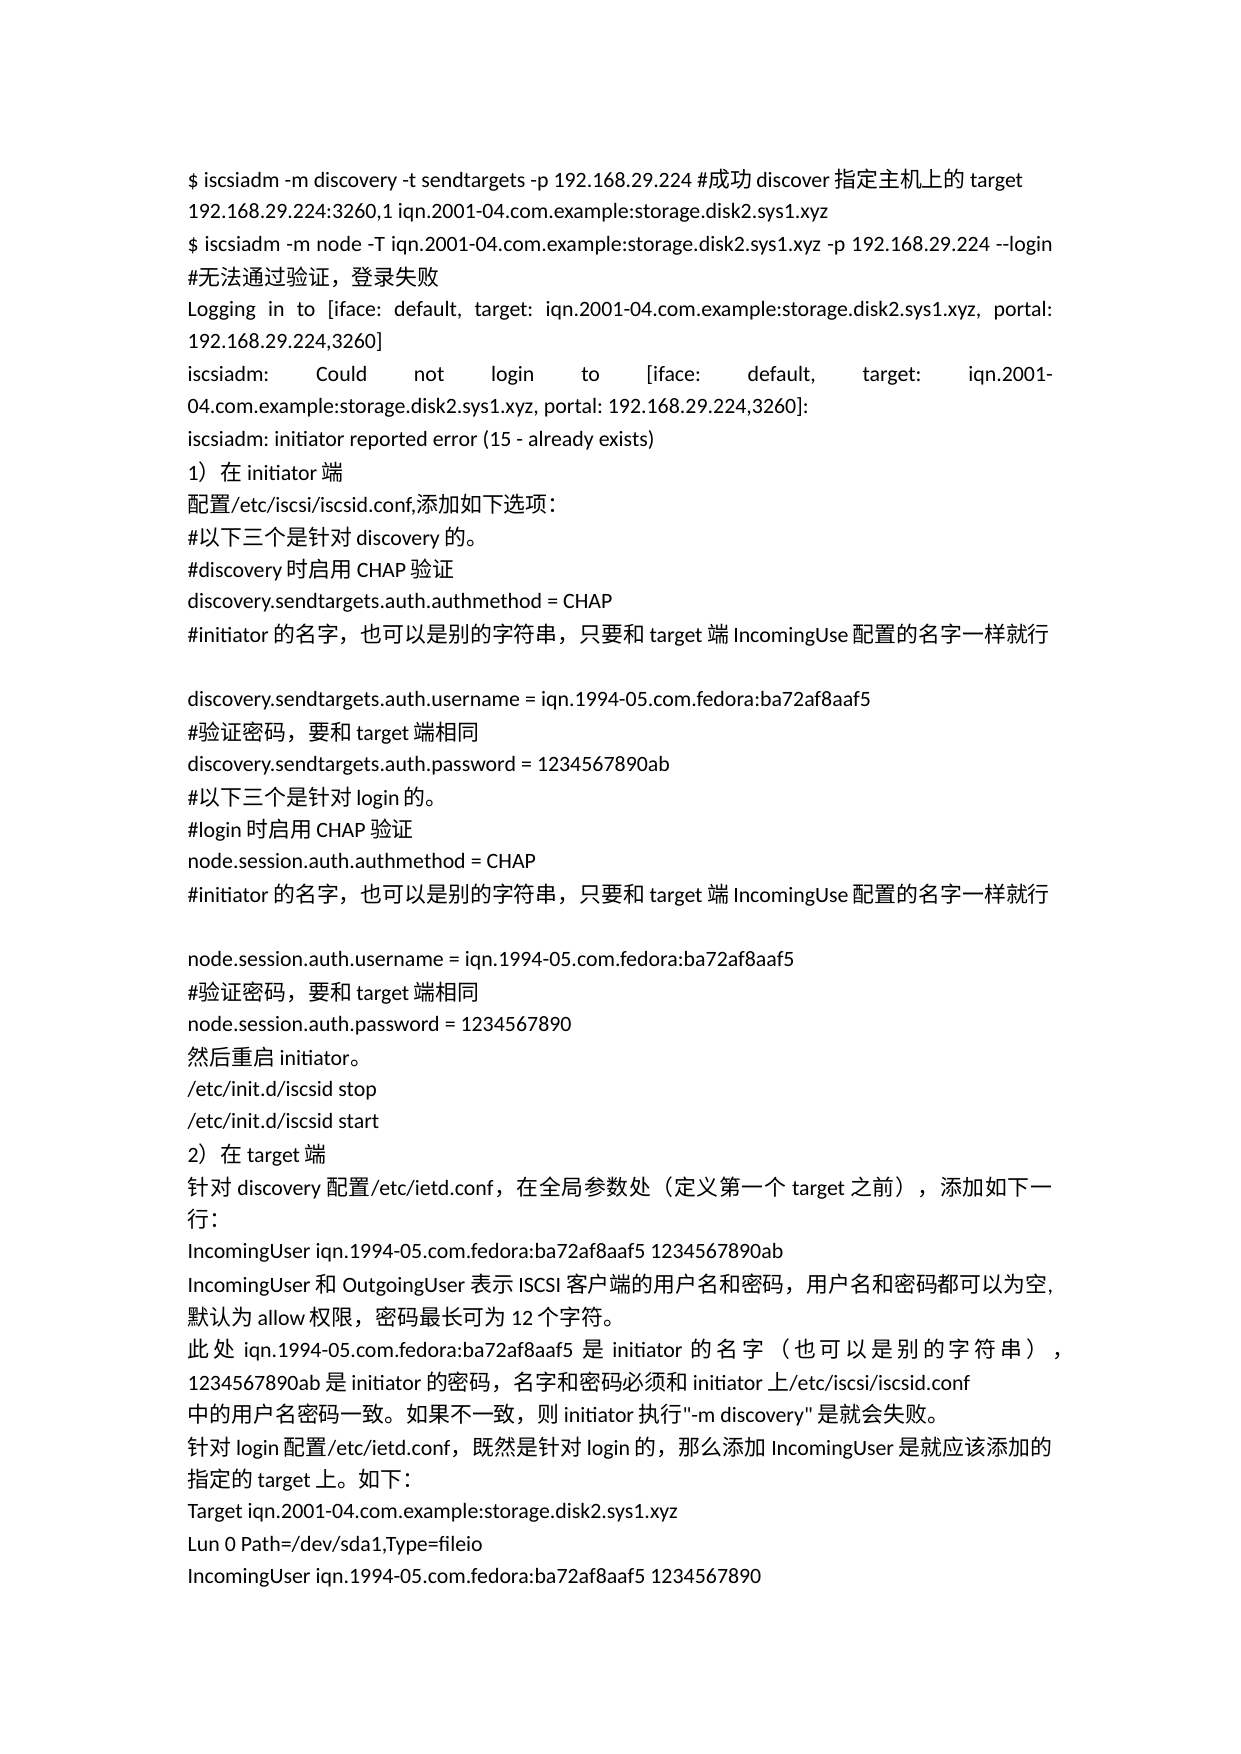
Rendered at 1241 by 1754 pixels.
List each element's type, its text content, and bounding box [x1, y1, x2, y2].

text 针对login配置/etc/ietd.conf，既然是针对login的，那么添加IncomingUser是就应该添加的指定的target上。如下： Target iqn.2001-04.com.example:storage.disk2.sys1.xyz Lun 0 Path=/dev/sda1,Type=fileio IncomingUser iqn.1994-05.com.fedora:ba72af8aaf5 1234567890 [187, 1429, 1053, 1592]
text #以下三个是针对login的。 #login时启用CHAP验证 node.session.auth.authmethod = CHAP #initiator的名字，也可以是别的字符串，只要和target端IncomingUse配置的名字一样就行 node.session.auth.username = iqn.1994-05.com.fedora:ba72af8aaf5 #验证密码，要和target端相同 node.session.auth.password = 1234567890 [187, 779, 1053, 1039]
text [187, 162, 1053, 454]
text 然后重启initiator。 /etc/init.d/iscsid stop /etc/init.d/iscsid start [187, 1039, 1053, 1137]
text 1）在initiator端 配置/etc/iscsi/iscsid.conf,添加如下选项： #以下三个是针对discovery的。 #discovery时启用CHAP验证 discovery.sendtargets.auth.authmethod = CHAP #initiator的名字，也可以是别的字符串，只要和target端IncomingUse配置的名字一样就行 discovery.sendtargets.auth.username = iqn.1994-05.com.fedora:ba72af8aaf5 #验证密码，要和target端相同 discovery.sendtargets.auth.password = 1234567890ab [187, 454, 1053, 779]
text 2）在target端 针对discovery配置/etc/ietd.conf，在全局参数处（定义第一个target之前），添加如下一行： IncomingUser iqn.1994-05.com.fedora:ba72af8aaf5 1234567890ab IncomingUser 和 OutgoingUser 表示ISCSI 客户端的用户名和密码，用户名和密码都可以为空,默认为allow权限，密码最长可为12个字符。 此处iqn.1994-05.com.fedora:ba72af8aaf5是initiator的名字（也可以是别的字符串），1234567890ab是initiator的密码，名字和密码必须和initiator上/etc/iscsi/iscsid.conf 中的用户名密码一致。如果不一致，则initiator执行"-m discovery" 是就会失败。 [187, 1137, 1053, 1429]
